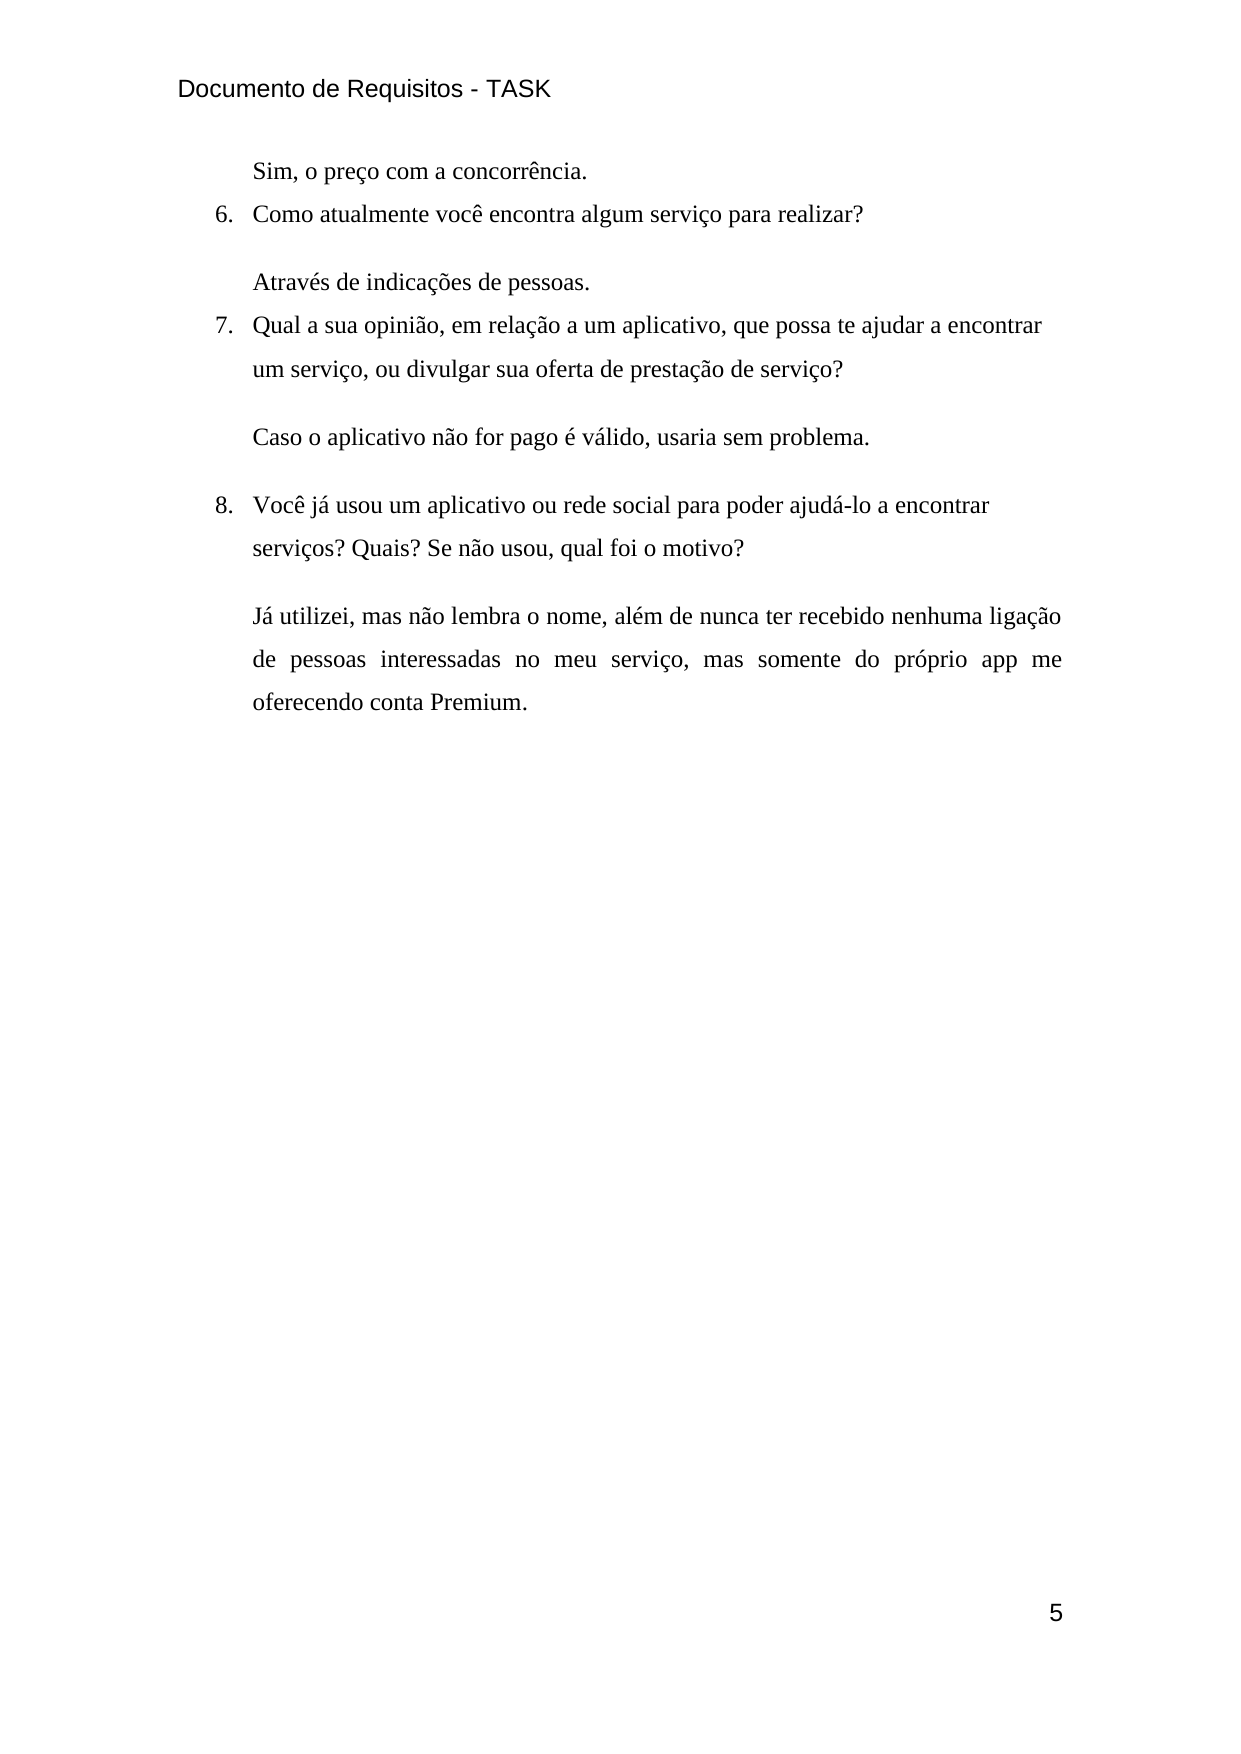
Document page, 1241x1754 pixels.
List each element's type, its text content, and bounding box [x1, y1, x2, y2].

list Como atualmente você encontra algum serviço para realizar? [215, 199, 1063, 228]
text Já utilizei, mas não lembra o nome, além de nunca ter recebido nenhuma ligação de pessoas interessadas no meu serviço, mas somente do próprio app me oferecendo conta Premium. [252, 601, 1063, 716]
text Caso o aplicativo não for pago é válido, usaria sem problema. [252, 422, 1063, 451]
text Através de indicações de pessoas. [252, 267, 1063, 296]
list Você já usou um aplicativo ou rede social para poder ajudá-lo a encontrar serviços? Quais? Se não usou, qual foi o motivo? [215, 490, 1063, 562]
list Qual a sua opinião, em relação a um aplicativo, que possa te ajudar a encontrar um serviço, ou divulgar sua oferta de prestação de serviço? [215, 311, 1063, 382]
text Sim, o preço com a concorrência. [252, 156, 1063, 185]
